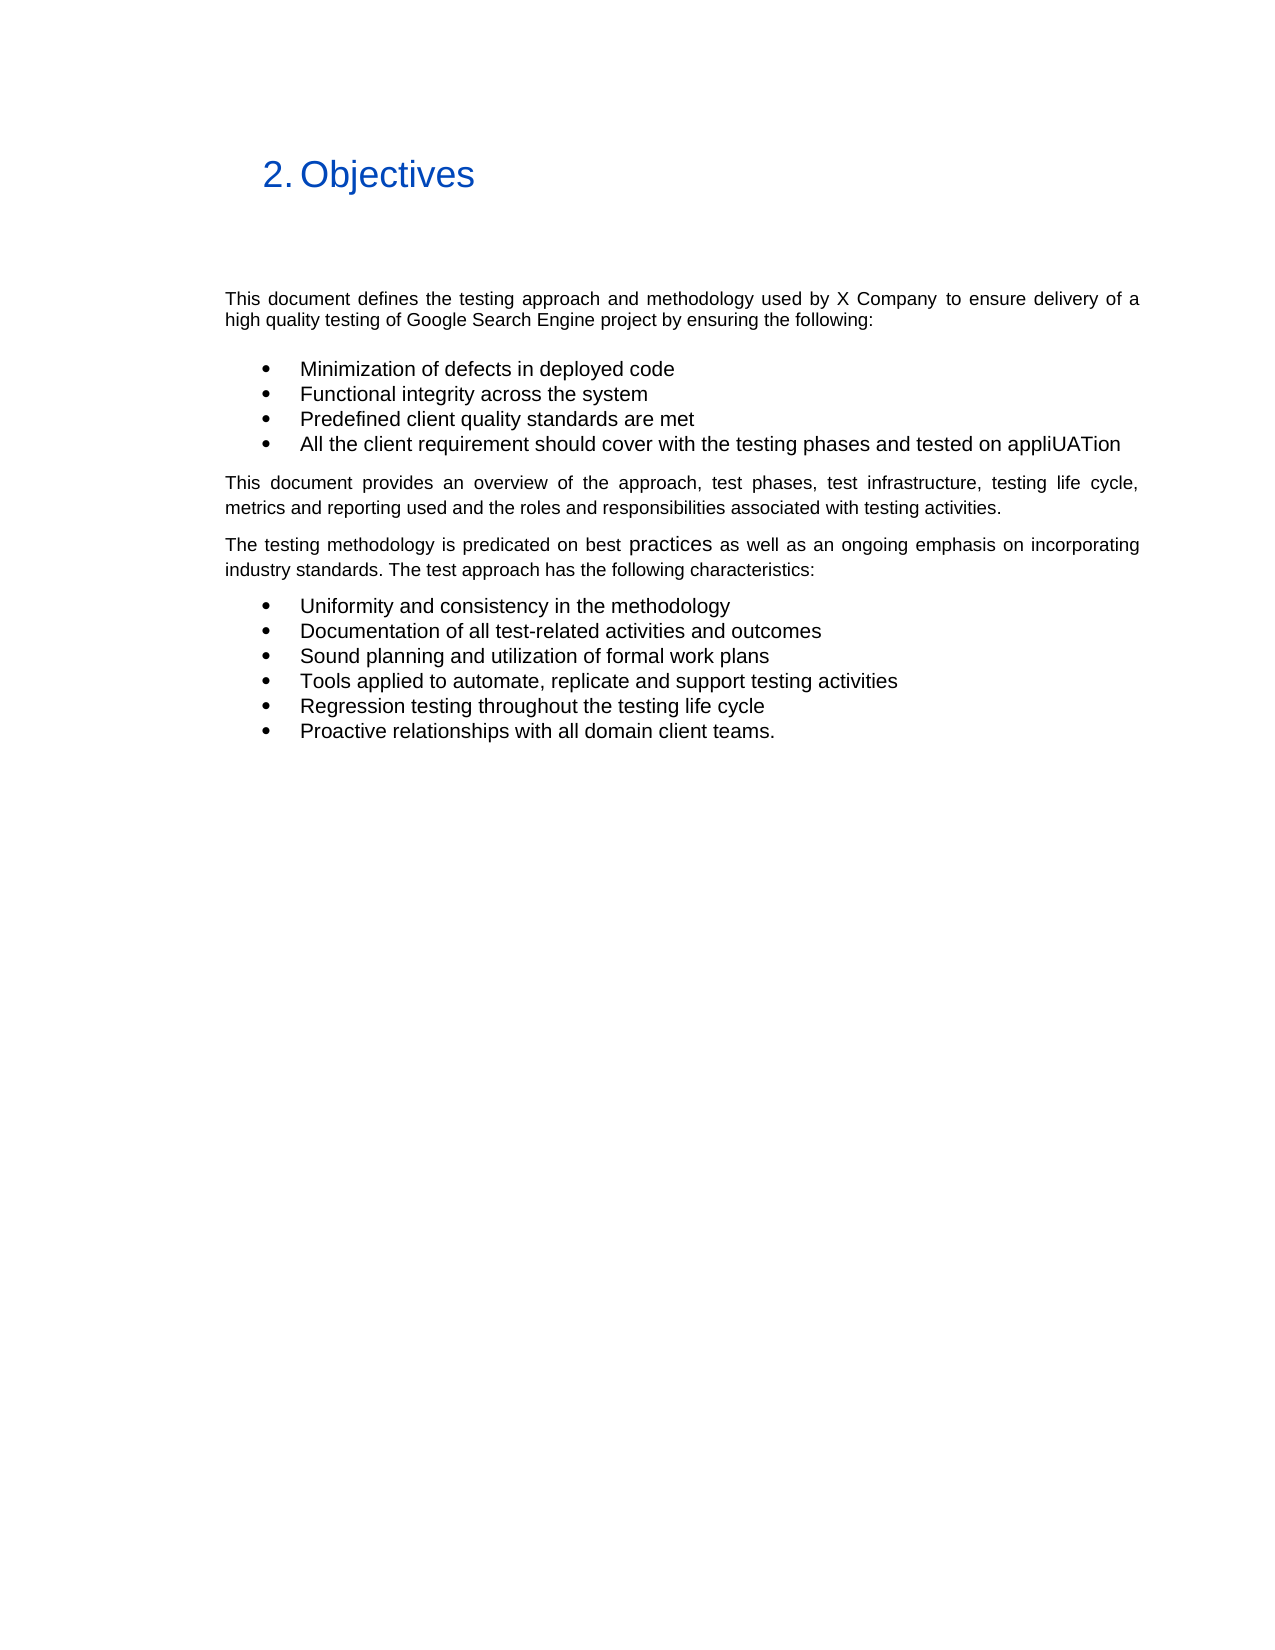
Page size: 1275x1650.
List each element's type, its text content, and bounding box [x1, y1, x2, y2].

list Functional integrity across the system [262, 381, 1140, 406]
list All the client requirement should cover with the testing phases and tested on appliUATion [262, 431, 1140, 456]
list Tools applied to automate, replicate and support testing activities [262, 668, 1140, 693]
text The testing methodology is predicated on best practices as well as an ongoing emphasis on incorporating industry standards. The test approach has the following characteristics: [225, 531, 1140, 581]
list Minimization of defects in deployed code [262, 356, 1140, 381]
list Regression testing throughout the testing life cycle [262, 693, 1140, 718]
list Uniformity and consistency in the methodology [262, 593, 1140, 618]
list Documentation of all test-related activities and outcomes [262, 618, 1140, 643]
list Proactive relationships with all domain client teams. [262, 718, 1140, 743]
list Predefined client quality standards are met [262, 406, 1140, 431]
text This document provides an overview of the approach, test phases, test infrastructure, testing life cycle, metrics and reporting used and the roles and responsibilities associated with testing activities. [225, 468, 1140, 518]
text This document defines the testing approach and methodology used by X Company to ensure delivery of a high quality testing of Google Search Engine project by ensuring the following: [225, 287, 1140, 331]
subtitle Objectives [262, 150, 1140, 196]
list Sound planning and utilization of formal work plans [262, 643, 1140, 668]
